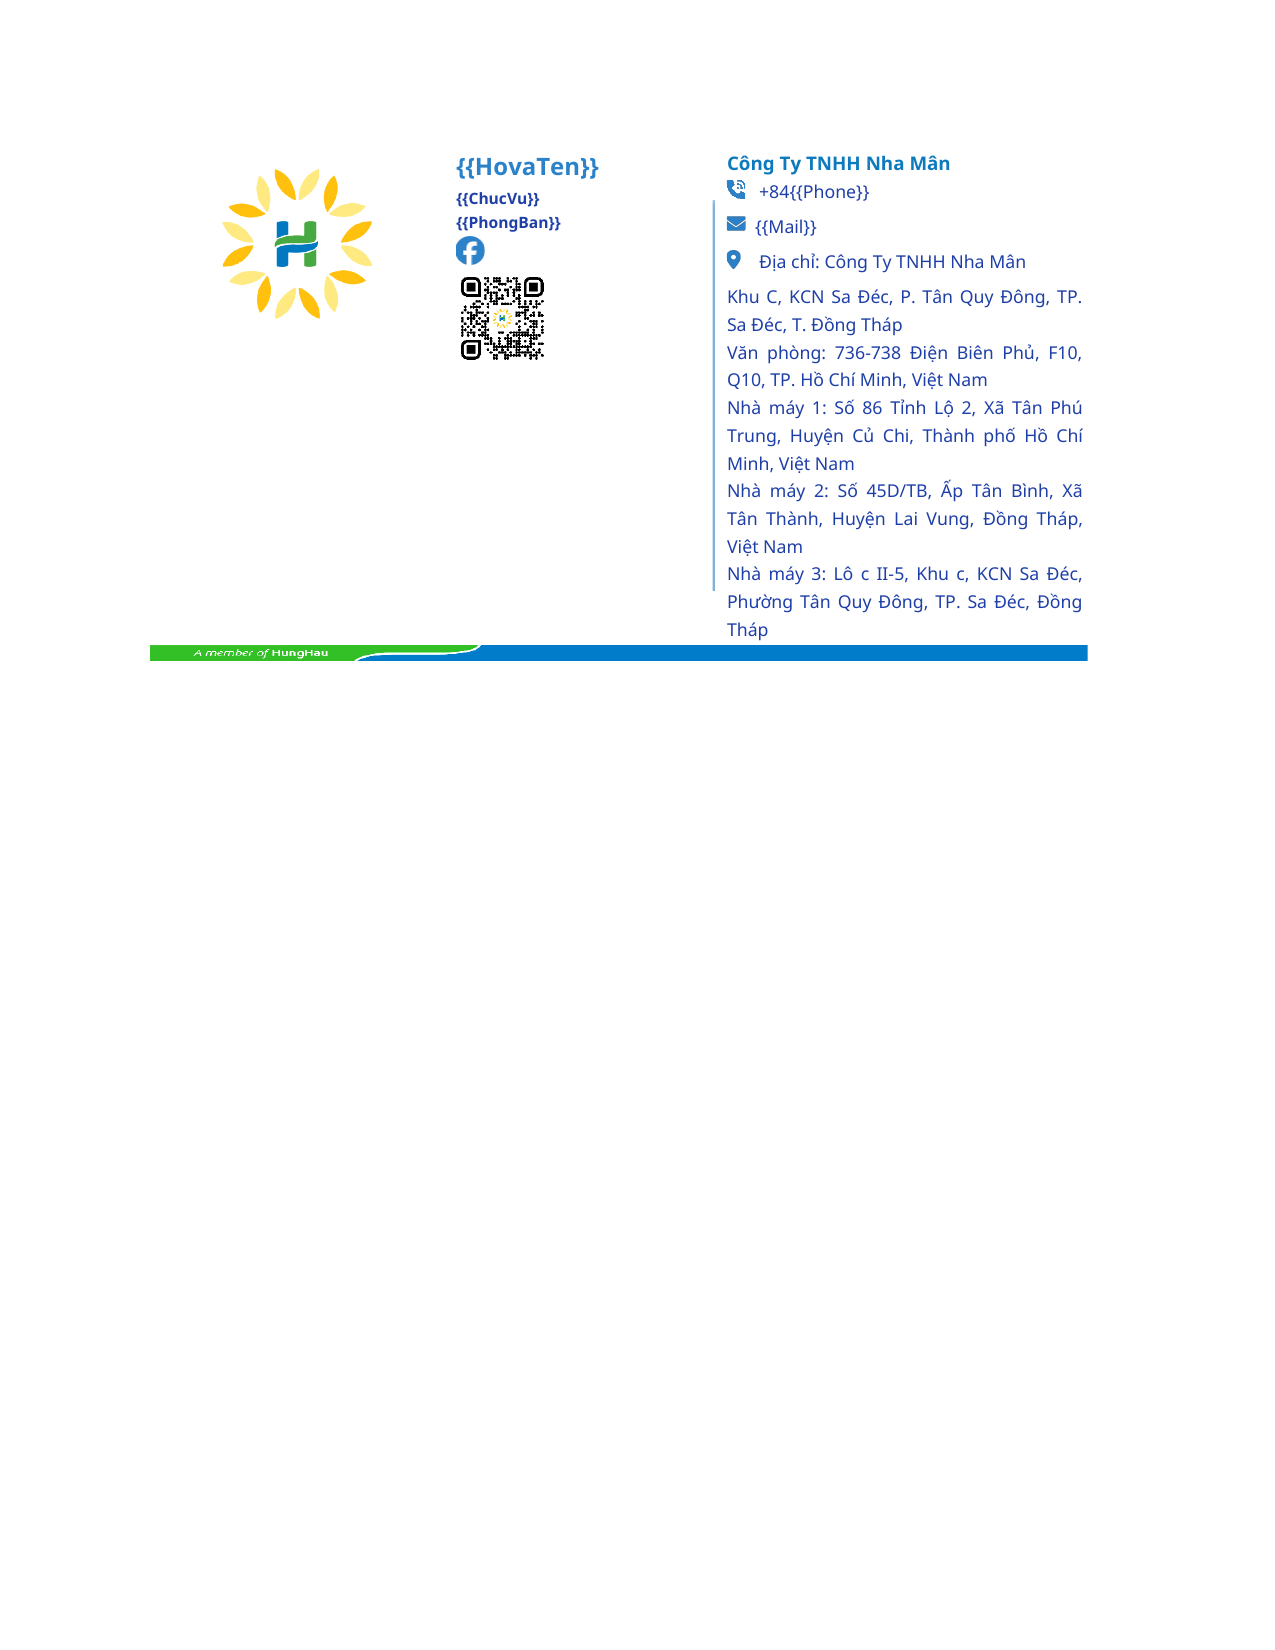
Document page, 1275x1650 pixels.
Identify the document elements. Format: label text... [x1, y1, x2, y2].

table_header Công Ty TNHH Nha Mân +84{{Phone}} {{Mail}} Địa chỉ: Công Ty TNHH Nha Mân Khu C, KCN Sa Đéc, P. Tân Quy Đông, TP. Sa Đéc, T. Đồng Tháp Văn phòng: 736-738 Điện Biên Phủ, F10, Q10, TP. Hồ Chí Minh, Việt Nam Nhà máy 1: Số 86 Tỉnh Lộ 2, Xã Tân Phú Trung, Huyện Củ Chi, Thành phố Hồ Chí Minh, Việt Nam Nhà máy 2: Số 45D/TB, Ấp Tân Bình, Xã Tân Thành, Huyện Lai Vung, Đồng Tháp, Việt Nam Nhà máy 3: Lô c II-5, Khu c, KCN Sa Đéc, Phường Tân Quy Đông, TP. Sa Đéc, Đồng Tháp [726, 150, 1094, 645]
picture [726, 250, 741, 269]
picture [726, 180, 746, 199]
picture [456, 272, 549, 365]
picture [456, 236, 485, 265]
table_header [150, 150, 445, 645]
table_header {{HovaTen}} {{ChucVu}} {{PhongBan}} [445, 150, 696, 645]
picture [726, 214, 746, 233]
table_header [696, 150, 726, 645]
picture [202, 150, 392, 339]
picture [150, 645, 1088, 661]
